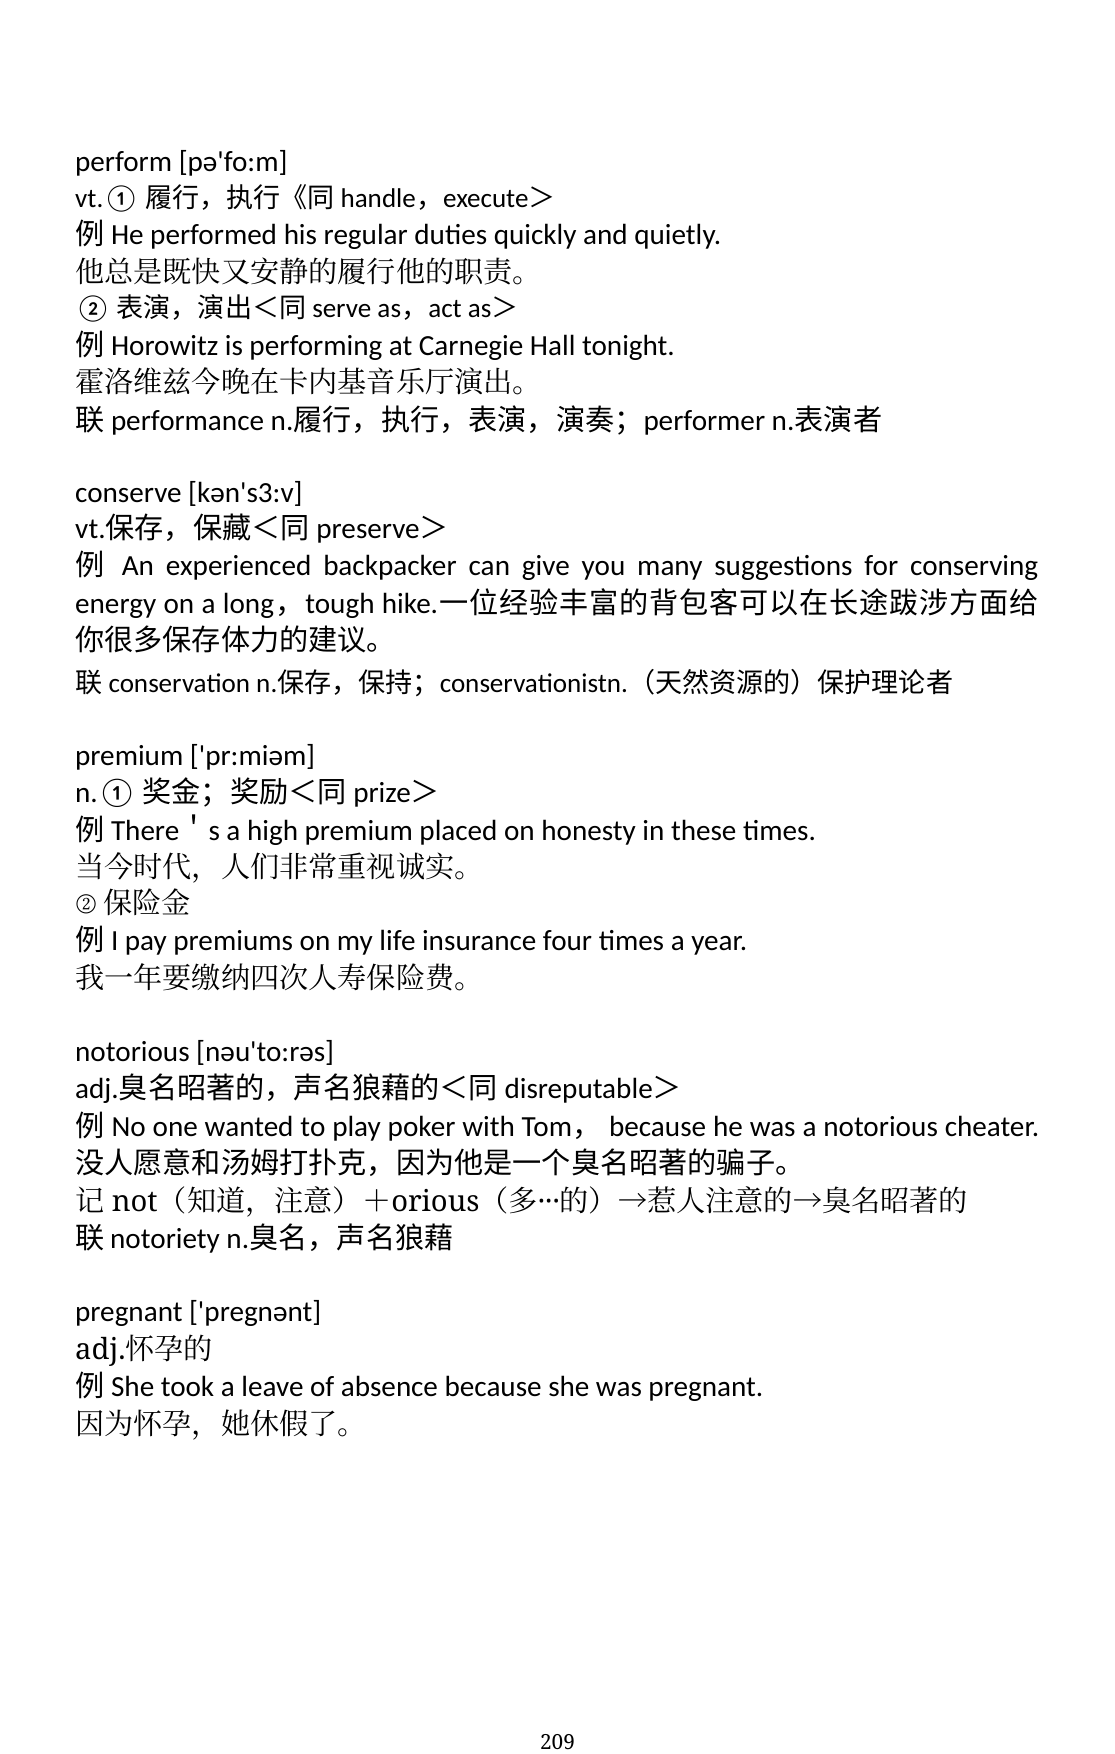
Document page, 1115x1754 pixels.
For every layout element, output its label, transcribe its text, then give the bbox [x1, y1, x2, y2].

text 联 conservation n.保存，保持；conservationistn.（天然资源的）保护理论者 [75, 664, 1039, 700]
text notorious [nəu'to:rəs] [75, 1031, 1039, 1069]
text adj.怀孕的 [75, 1329, 1039, 1367]
text 霍洛维兹今晚在卡内基音乐厅演出。 [75, 362, 1039, 400]
text 例 An experienced backpacker can give you many suggestions for conserving energy on a long，tough hike.一位经验丰富的背包客可以在长途跋涉方面给你很多保存体力的建议。 [75, 546, 1039, 658]
text premium ['pr:miəm] [75, 735, 1039, 773]
text 例 She took a leave of absence because she was pregnant. [75, 1367, 1039, 1404]
text 例 No one wanted to play poker with Tom， because he was a notorious cheater.没人愿意和汤姆打扑克，因为他是一个臭名昭著的骗子。 [75, 1106, 1039, 1181]
text n.①奖金；奖励＜同 prize＞ [75, 773, 1039, 810]
text ②保险金 [75, 885, 1039, 921]
text 例 Horowitz is performing at Carnegie Hall tonight. [75, 325, 1039, 362]
text conserve [kən's3:v] [75, 473, 1039, 510]
text perform [pə'fo:m] [75, 142, 1039, 179]
text 例 There＇s a high premium placed on honesty in these times. [75, 810, 1039, 848]
text 例 I pay premiums on my life insurance four times a year. [75, 921, 1039, 958]
text 联 performance n.履行，执行，表演，演奏；performer n.表演者 [75, 400, 1039, 437]
text vt.保存，保藏＜同 preserve＞ [75, 510, 1039, 546]
text 记 not（知道，注意）＋orious（多···的）→惹人注意的→臭名昭著的 [75, 1181, 1039, 1219]
text ②表演，演出＜同 serve as，act as＞ [75, 289, 1039, 325]
text 例 He performed his regular duties quickly and quietly. [75, 214, 1039, 252]
text pregnant ['pregnənt] [75, 1292, 1039, 1329]
text 联notoriety n.臭名，声名狼藉 [75, 1219, 1039, 1256]
text vt.①履行，执行《同 handle，execute＞ [75, 179, 1039, 214]
text 因为怀孕，她休假了。 [75, 1404, 1039, 1442]
text 他总是既快又安静的履行他的职责。 [75, 252, 1039, 289]
text 我一年要缴纳四次人寿保险费。 [75, 958, 1039, 996]
text 当今时代，人们非常重视诚实。 [75, 848, 1039, 885]
text adj.臭名昭著的，声名狼藉的＜同 disreputable＞ [75, 1069, 1039, 1106]
